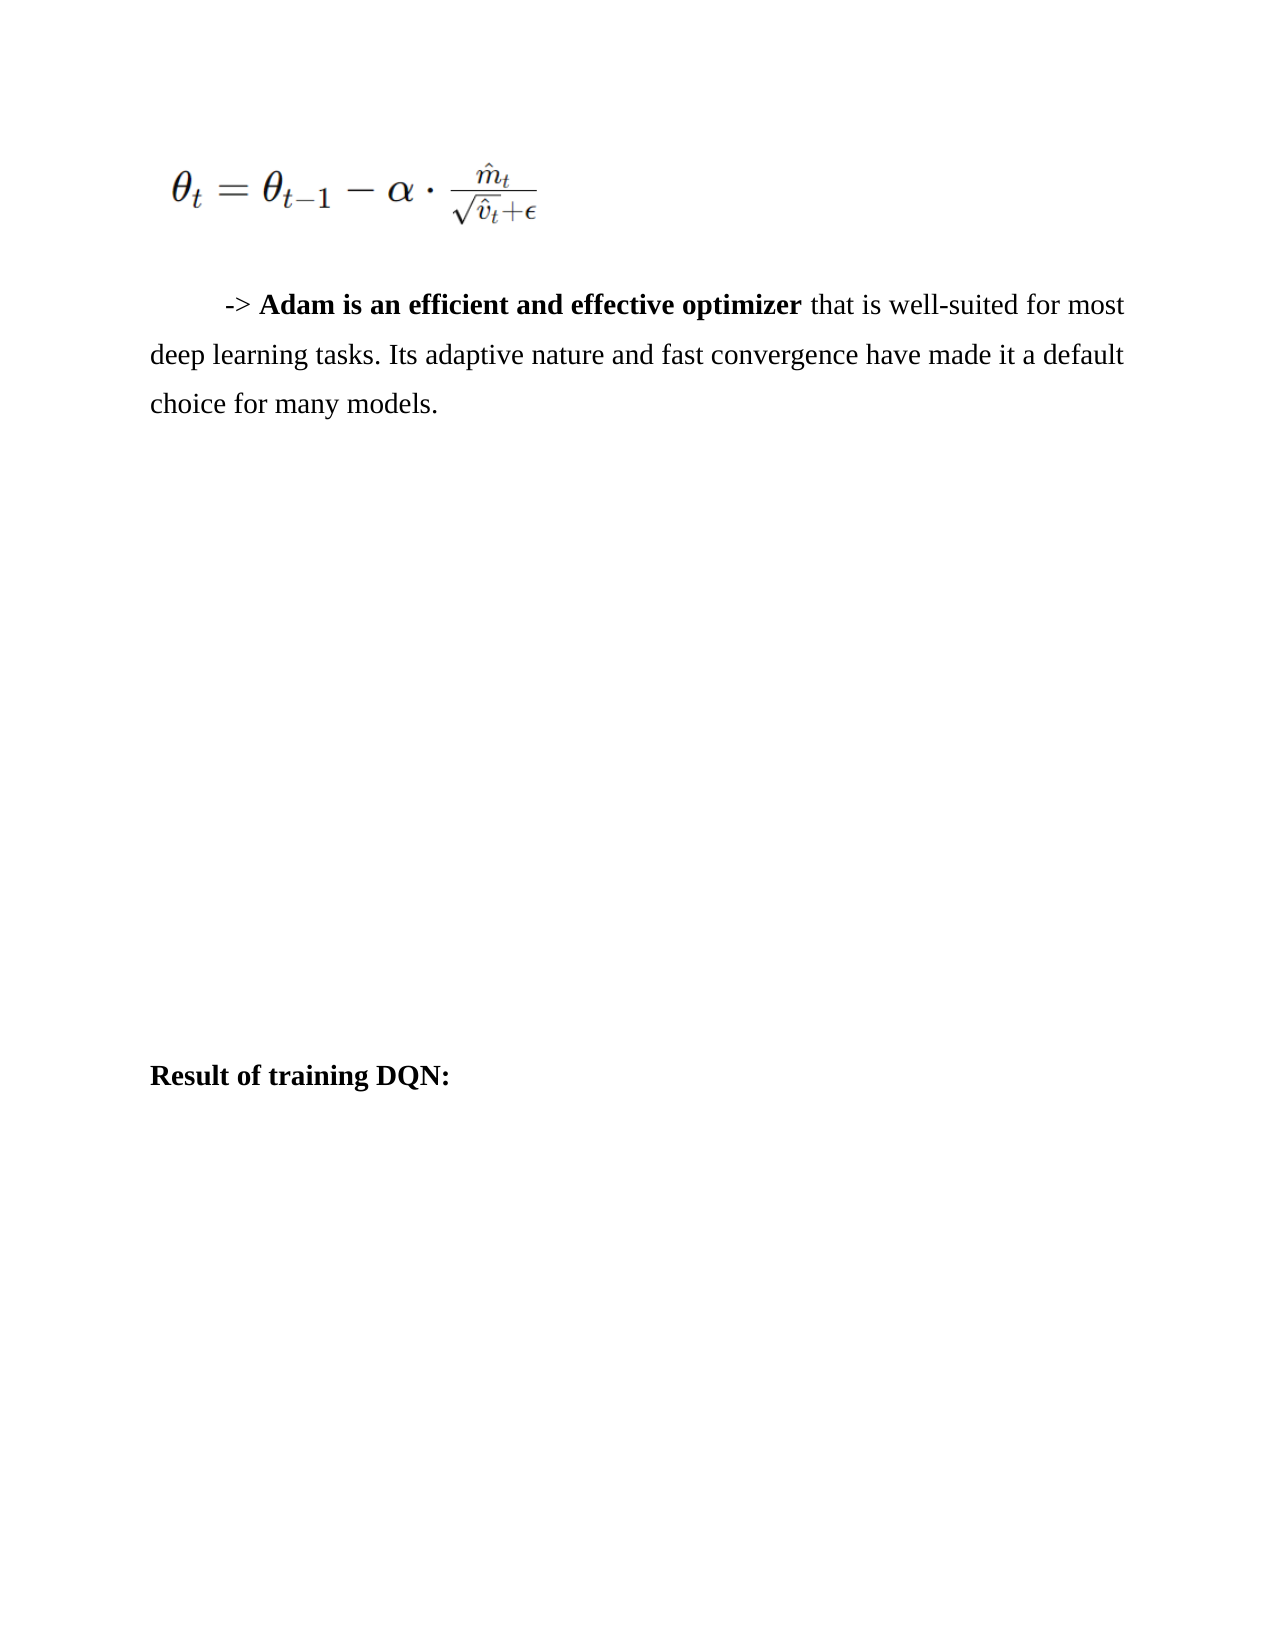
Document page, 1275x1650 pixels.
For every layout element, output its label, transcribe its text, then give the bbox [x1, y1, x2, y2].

text Result of training DQN: [150, 1058, 1125, 1091]
text -> Adam is an efficient and effective optimizer that is well-suited for most deep learning tasks. Its adaptive nature and fast convergence have made it a default choice for many models. [150, 287, 1125, 420]
picture [150, 150, 557, 250]
